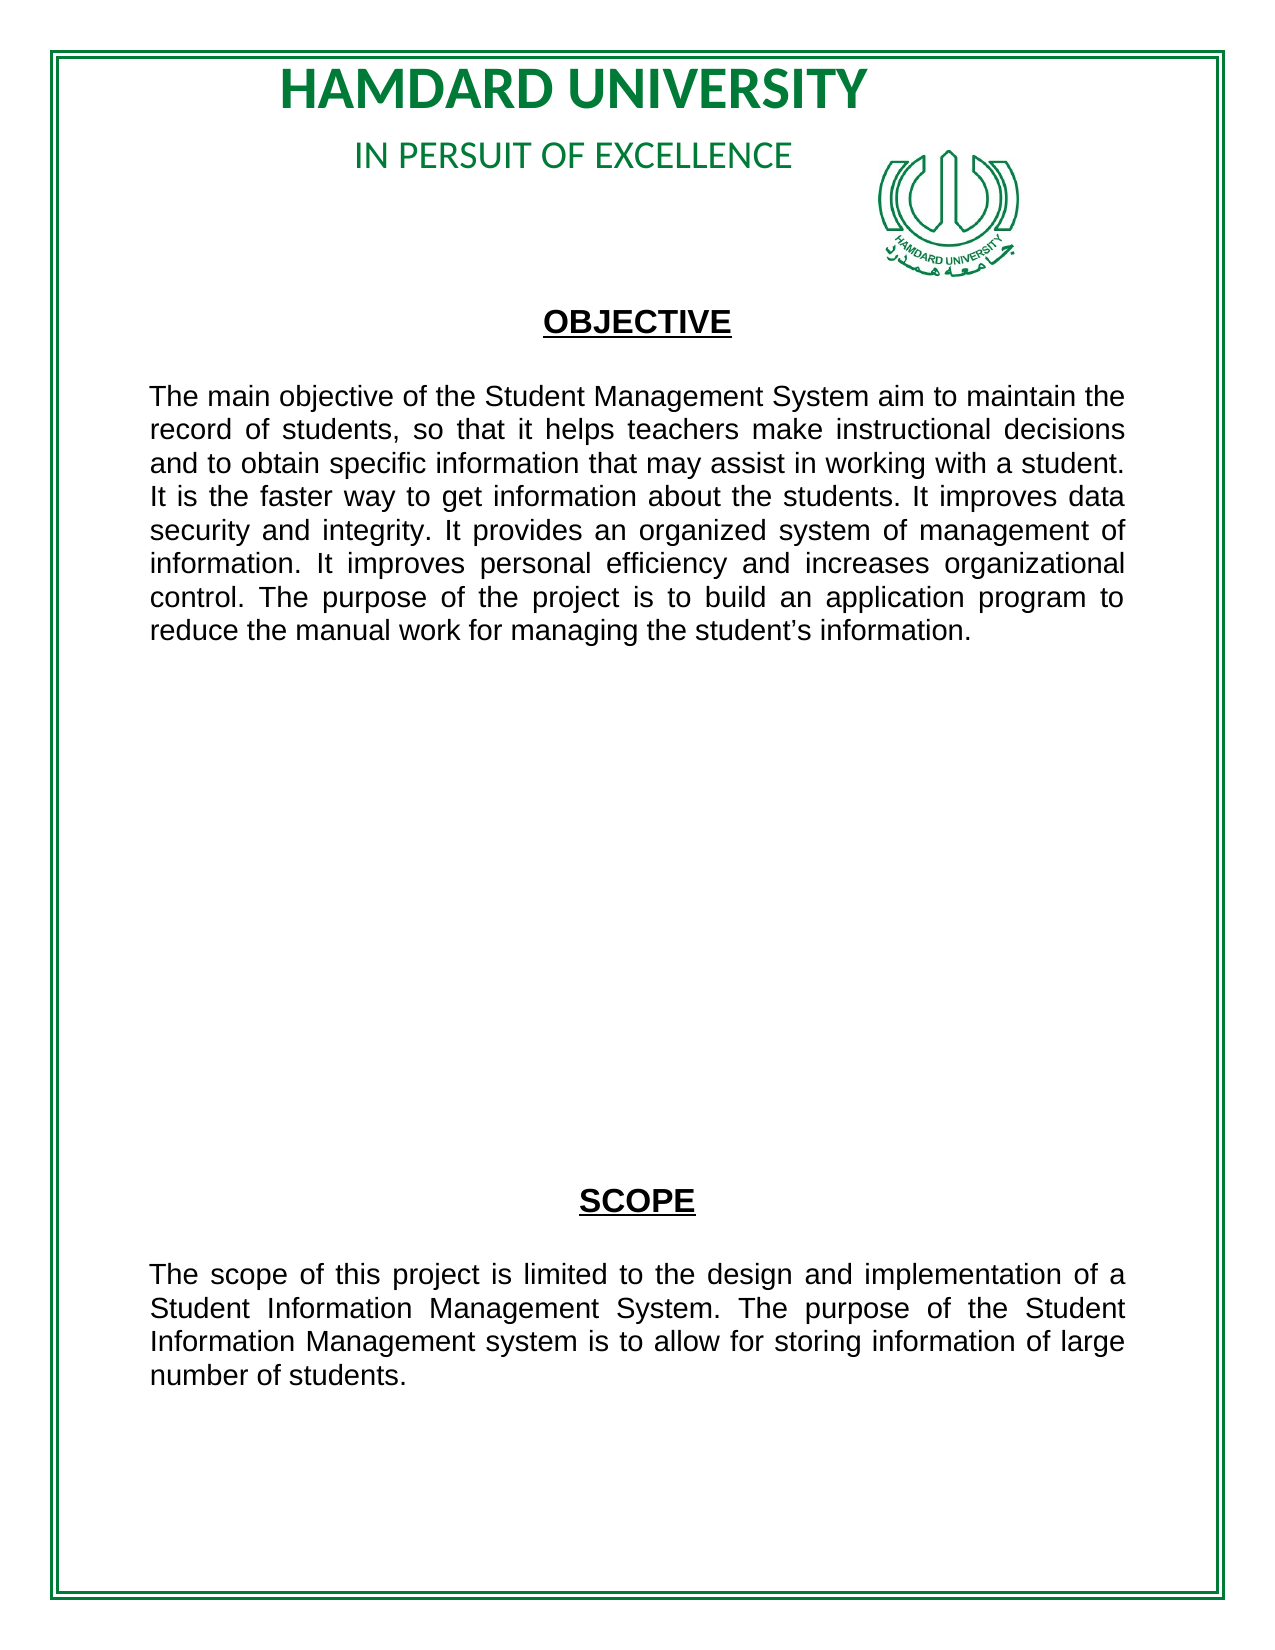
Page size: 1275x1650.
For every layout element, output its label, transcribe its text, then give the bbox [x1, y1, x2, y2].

picture [878, 150, 1019, 277]
text The main objective of the Student Management System aim to maintain the record of students, so that it helps teachers make instructional decisions and to obtain specific information that may assist in working with a student. It is the faster way to get information about the students. It improves data security and integrity. It provides an organized system of management of information. It improves personal efficiency and increases organizational control. The purpose of the project is to build an application program to reduce the manual work for managing the student’s information. [148, 378, 1127, 647]
subtitle OBJECTIVE [153, 303, 1122, 341]
subtitle SCOPE [153, 1181, 1121, 1219]
text The scope of this project is limited to the design and implementation of a Student Information Management System. The purpose of the Student Information Management system is to allow for storing information of large number of students. [148, 1257, 1127, 1391]
